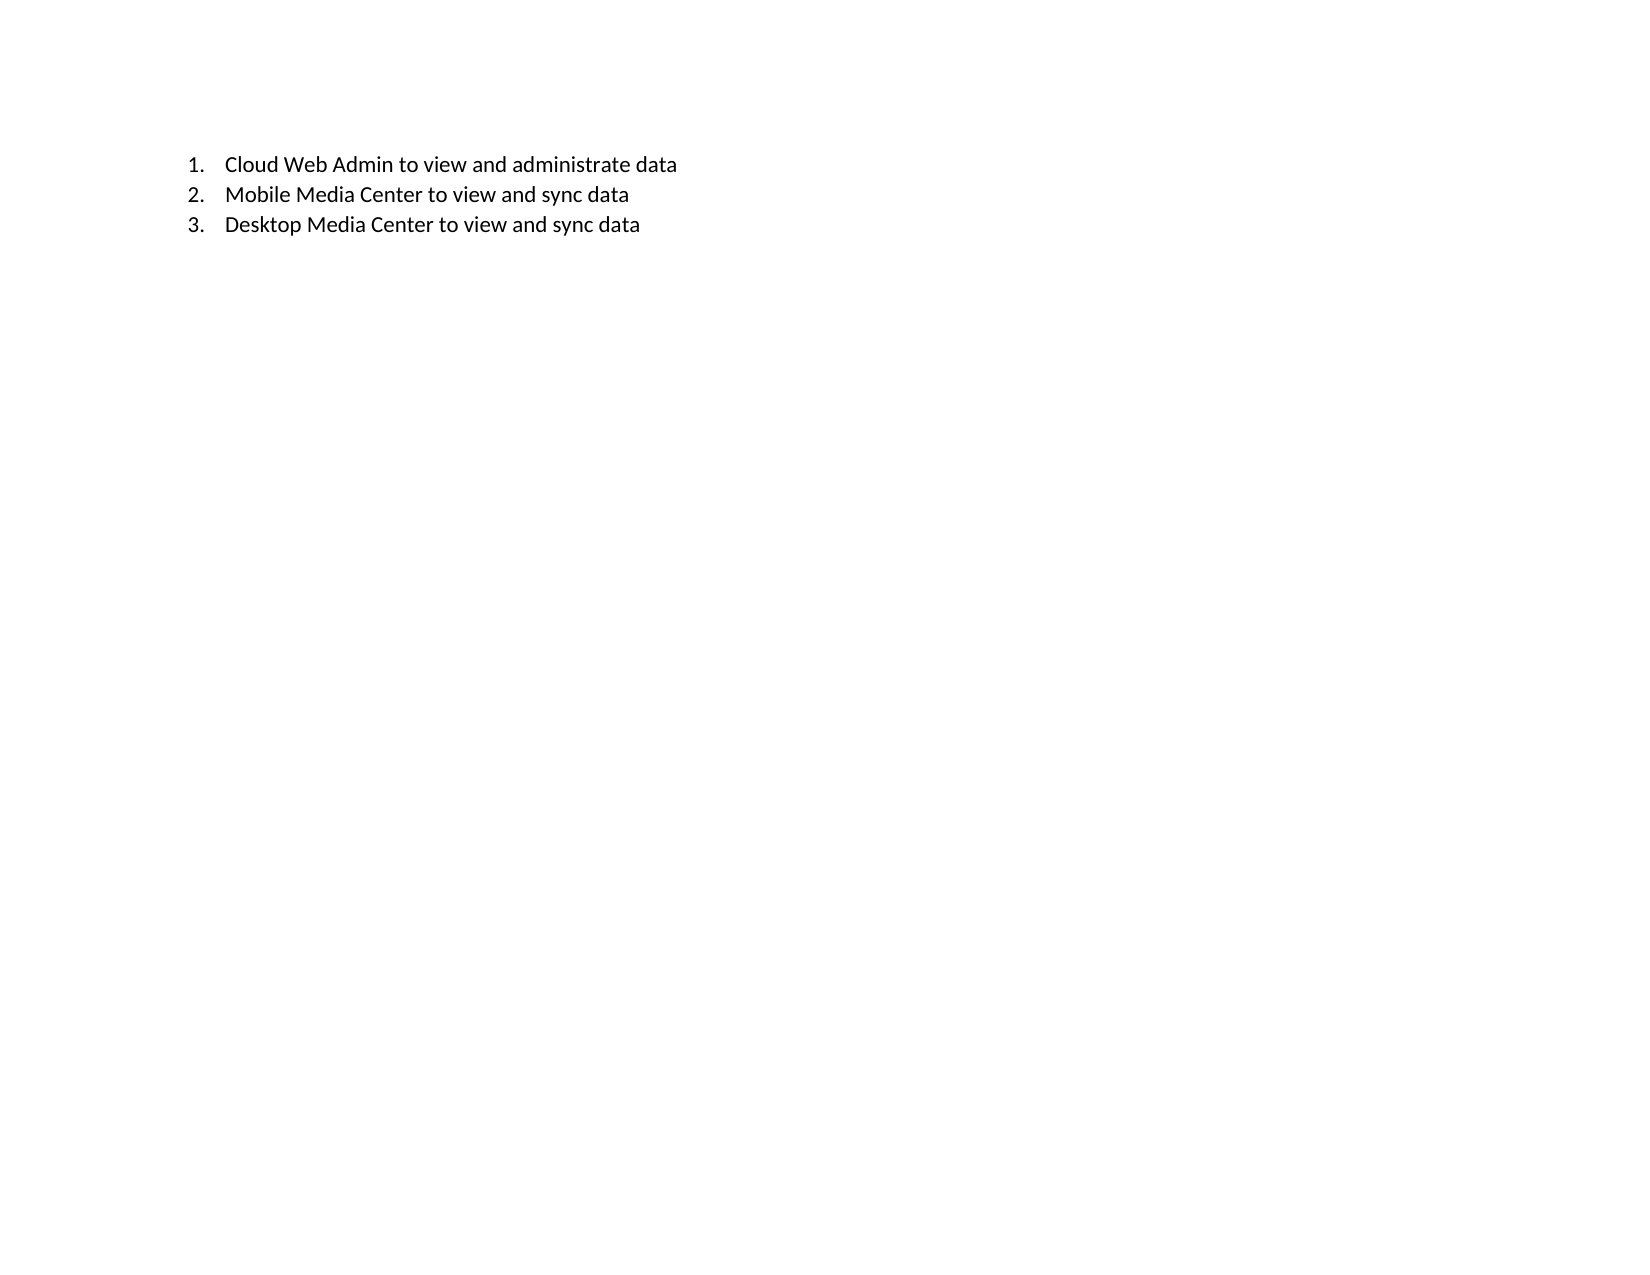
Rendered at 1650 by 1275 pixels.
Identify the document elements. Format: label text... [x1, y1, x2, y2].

list Cloud Web Admin to view and administrate data [187, 150, 1500, 178]
list Mobile Media Center to view and sync data [187, 180, 1500, 208]
list Desktop Media Center to view and sync data [187, 210, 1500, 238]
